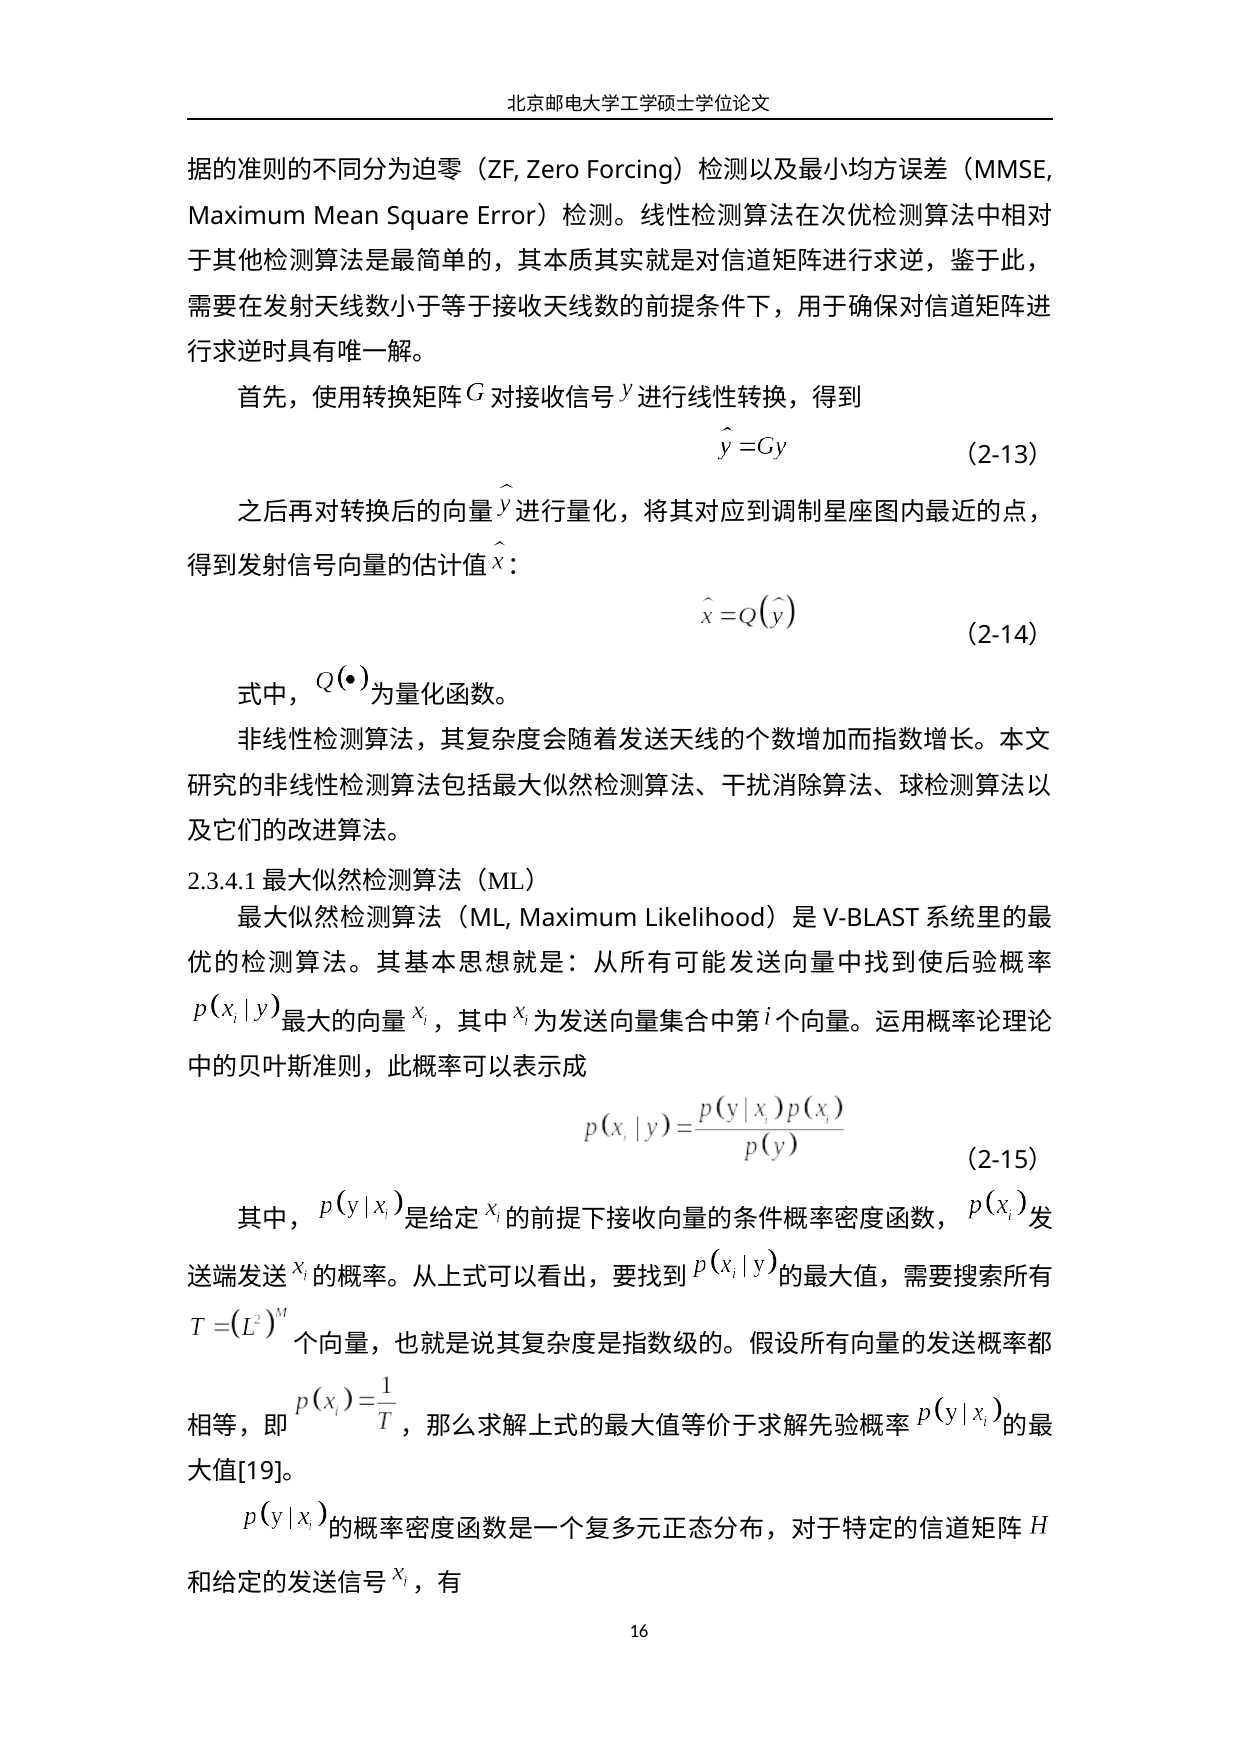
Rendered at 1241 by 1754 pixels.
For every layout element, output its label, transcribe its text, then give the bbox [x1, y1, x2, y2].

text 其中，是给定的前提下接收向量的条件概率密度函数，发送端发送的概率。从上式可以看出，要找到的最大值，需要搜索所有个向量，也就是说其复杂度是指数级的。假设所有向量的发送概率都相等，即，那么求解上式的最大值等价于求解先验概率的最大值[19]。 [187, 1185, 1053, 1487]
text （2-13） [187, 423, 1053, 471]
text 首先，使用转换矩阵对接收信号进行线性转换，得到 [187, 377, 1053, 413]
text （2-14） [187, 590, 1053, 651]
subtitle 2.3.4.1 最大似然检测算法（ML） [187, 856, 1053, 898]
text 的概率密度函数是一个复多元正态分布，对于特定的信道矩阵和给定的发送信号，有 [187, 1496, 1053, 1599]
text 最大似然检测算法（ML, Maximum Likelihood）是V-BLAST系统里的最优的检测算法。其基本思想就是：从所有可能发送向量中找到使后验概率最大的向量，其中为发送向量集合中第个向量。运用概率论理论中的贝叶斯准则，此概率可以表示成 [187, 898, 1053, 1083]
text （2-15） [187, 1092, 1053, 1176]
text 之后再对转换后的向量进行量化，将其对应到调制星座图内最近的点，得到发射信号向量的估计值： [187, 479, 1053, 581]
text 式中，为量化函数。 [187, 660, 1053, 711]
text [187, 150, 1053, 367]
text 非线性检测算法，其复杂度会随着发送天线的个数增加而指数增长。本文研究的非线性检测算法包括最大似然检测算法、干扰消除算法、球检测算法以及它们的改进算法。 [187, 720, 1053, 847]
